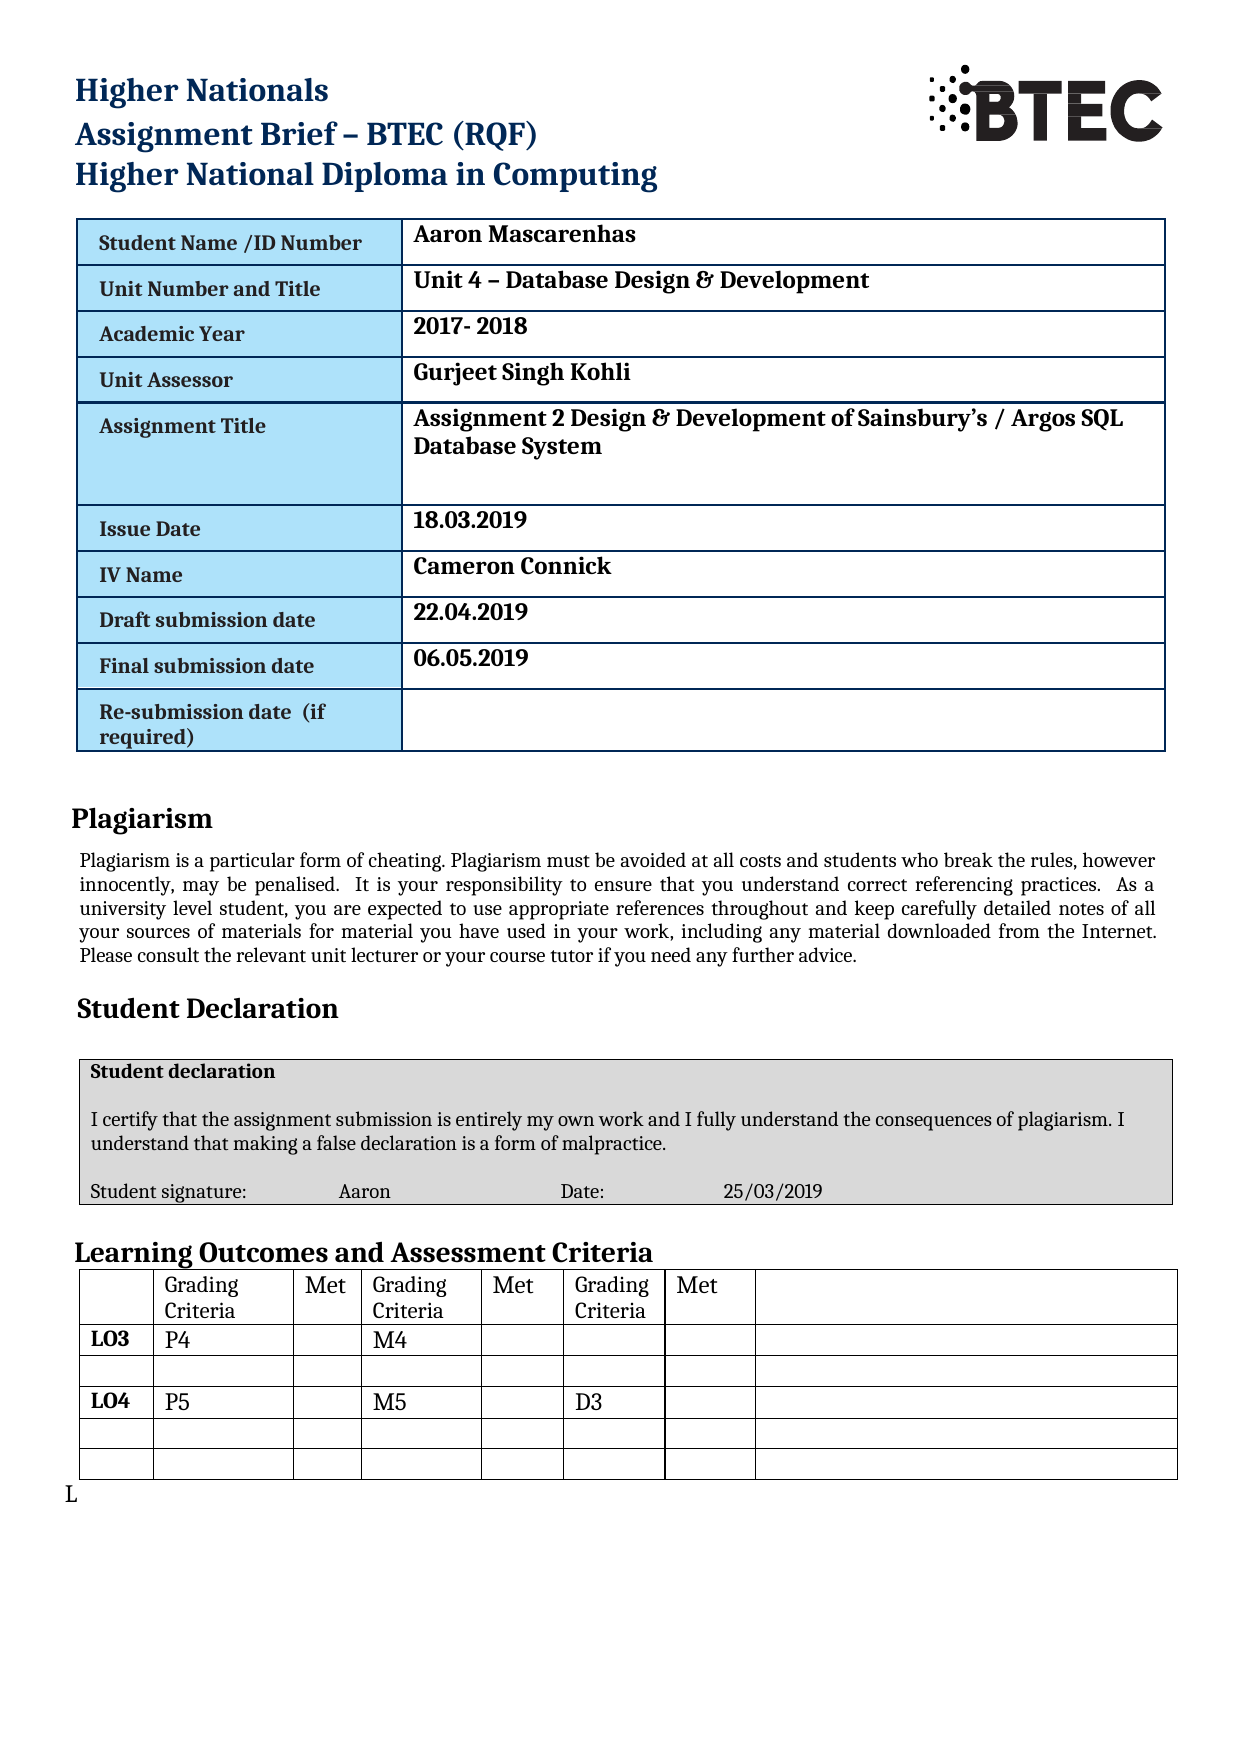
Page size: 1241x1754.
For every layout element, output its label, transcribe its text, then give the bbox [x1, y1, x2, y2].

table_cell LO3 [80, 1325, 153, 1355]
table_cell Unit Assessor [78, 358, 401, 401]
table_cell P4 [154, 1325, 293, 1355]
table_header Met [482, 1270, 563, 1324]
table_cell [154, 1449, 293, 1479]
text Plagiarism [64, 802, 1176, 836]
table_cell D3 [564, 1387, 664, 1417]
subtitle Higher Nationals [75, 71, 1176, 109]
table_cell [294, 1419, 361, 1448]
table_header Met [666, 1270, 755, 1324]
table_cell [294, 1449, 361, 1479]
table_cell [482, 1356, 563, 1386]
table_cell [362, 1419, 481, 1448]
table_cell [482, 1449, 563, 1479]
text Higher National Diploma in Computing [75, 156, 1176, 194]
table_header Grading Criteria [564, 1270, 664, 1324]
table_cell [564, 1419, 664, 1448]
table_cell [154, 1419, 293, 1448]
table_cell P5 [154, 1387, 293, 1417]
table_cell Assignment Title [78, 404, 401, 504]
table_cell Unit Number and Title [78, 266, 401, 310]
table_cell [666, 1419, 755, 1448]
table_header Aaron Mascarenhas [403, 220, 1164, 264]
table_cell Gurjeet Singh Kohli [403, 358, 1164, 401]
table_cell [756, 1449, 1177, 1479]
table_cell Assignment 2 Design & Development of Sainsbury’s / Argos SQL Database System [403, 404, 1164, 504]
subtitle Assignment Brief – BTEC (RQF) [75, 116, 1176, 154]
table_cell Cameron Connick [403, 552, 1164, 596]
table_cell [564, 1356, 664, 1386]
table_cell Final submission date [78, 644, 401, 687]
table_cell [666, 1325, 755, 1355]
table_cell IV Name [78, 552, 401, 596]
table_header [80, 1270, 153, 1324]
table_cell [482, 1419, 563, 1448]
table_cell 18.03.2019 [403, 506, 1164, 550]
text L [64, 1480, 1176, 1509]
table_cell [294, 1387, 361, 1417]
table_cell 2017- 2018 [403, 312, 1164, 356]
table_header Grading Criteria [154, 1270, 293, 1324]
table_cell LO4 [80, 1387, 153, 1417]
table_cell [666, 1356, 755, 1386]
table_cell [362, 1356, 481, 1386]
text Plagiarism is a particular form of cheating. Plagiarism must be avoided at all costs and students who break the rules, however innocently, may be penalised. It is your responsibility to ensure that you understand correct referencing practices. As a university level student, you are expected to use appropriate references throughout and keep carefully detailed notes of all your sources of materials for material you have used in your work, including any material downloaded from the Internet. Please consult the relevant unit lecturer or your course tutor if you need any further advice. [79, 848, 1157, 968]
table_cell [80, 1356, 153, 1386]
table_cell [80, 1419, 153, 1448]
table_cell [482, 1325, 563, 1355]
table_cell [756, 1419, 1177, 1448]
table_cell [666, 1449, 755, 1479]
text Learning Outcomes and Assessment Criteria [64, 1236, 1176, 1269]
table_cell [403, 690, 1164, 750]
table_header [756, 1270, 1177, 1324]
table_cell Unit 4 – Database Design & Development [403, 266, 1164, 310]
table_cell [756, 1356, 1177, 1386]
table_cell [294, 1356, 361, 1386]
table_cell Draft submission date [78, 598, 401, 642]
table_cell [564, 1449, 664, 1479]
table_cell [294, 1325, 361, 1355]
table_cell Issue Date [78, 506, 401, 550]
table_cell Re-submission date (if required) [78, 690, 401, 750]
table_cell 22.04.2019 [403, 598, 1164, 642]
table_cell [482, 1387, 563, 1417]
table_header Student declaration I certify that the assignment submission is entirely my own work and I fully understand the consequences of plagiarism. I understand that making a false declaration is a form of malpractice. Student signature: Aaron Date: 25/03/2019 [80, 1060, 1172, 1204]
table_header Student Name /ID Number [78, 220, 401, 264]
text Student Declaration [64, 992, 1176, 1026]
table_cell 06.05.2019 [403, 644, 1164, 687]
table_cell [564, 1325, 664, 1355]
table_cell Academic Year [78, 312, 401, 356]
table_cell [756, 1325, 1177, 1355]
table_cell [362, 1449, 481, 1479]
table_cell M4 [362, 1325, 481, 1355]
table_cell M5 [362, 1387, 481, 1417]
table_header Met [294, 1270, 361, 1324]
table_header Grading Criteria [362, 1270, 481, 1324]
table_cell [756, 1387, 1177, 1417]
table_cell [154, 1356, 293, 1386]
table_cell [666, 1387, 755, 1417]
table_cell [80, 1449, 153, 1479]
